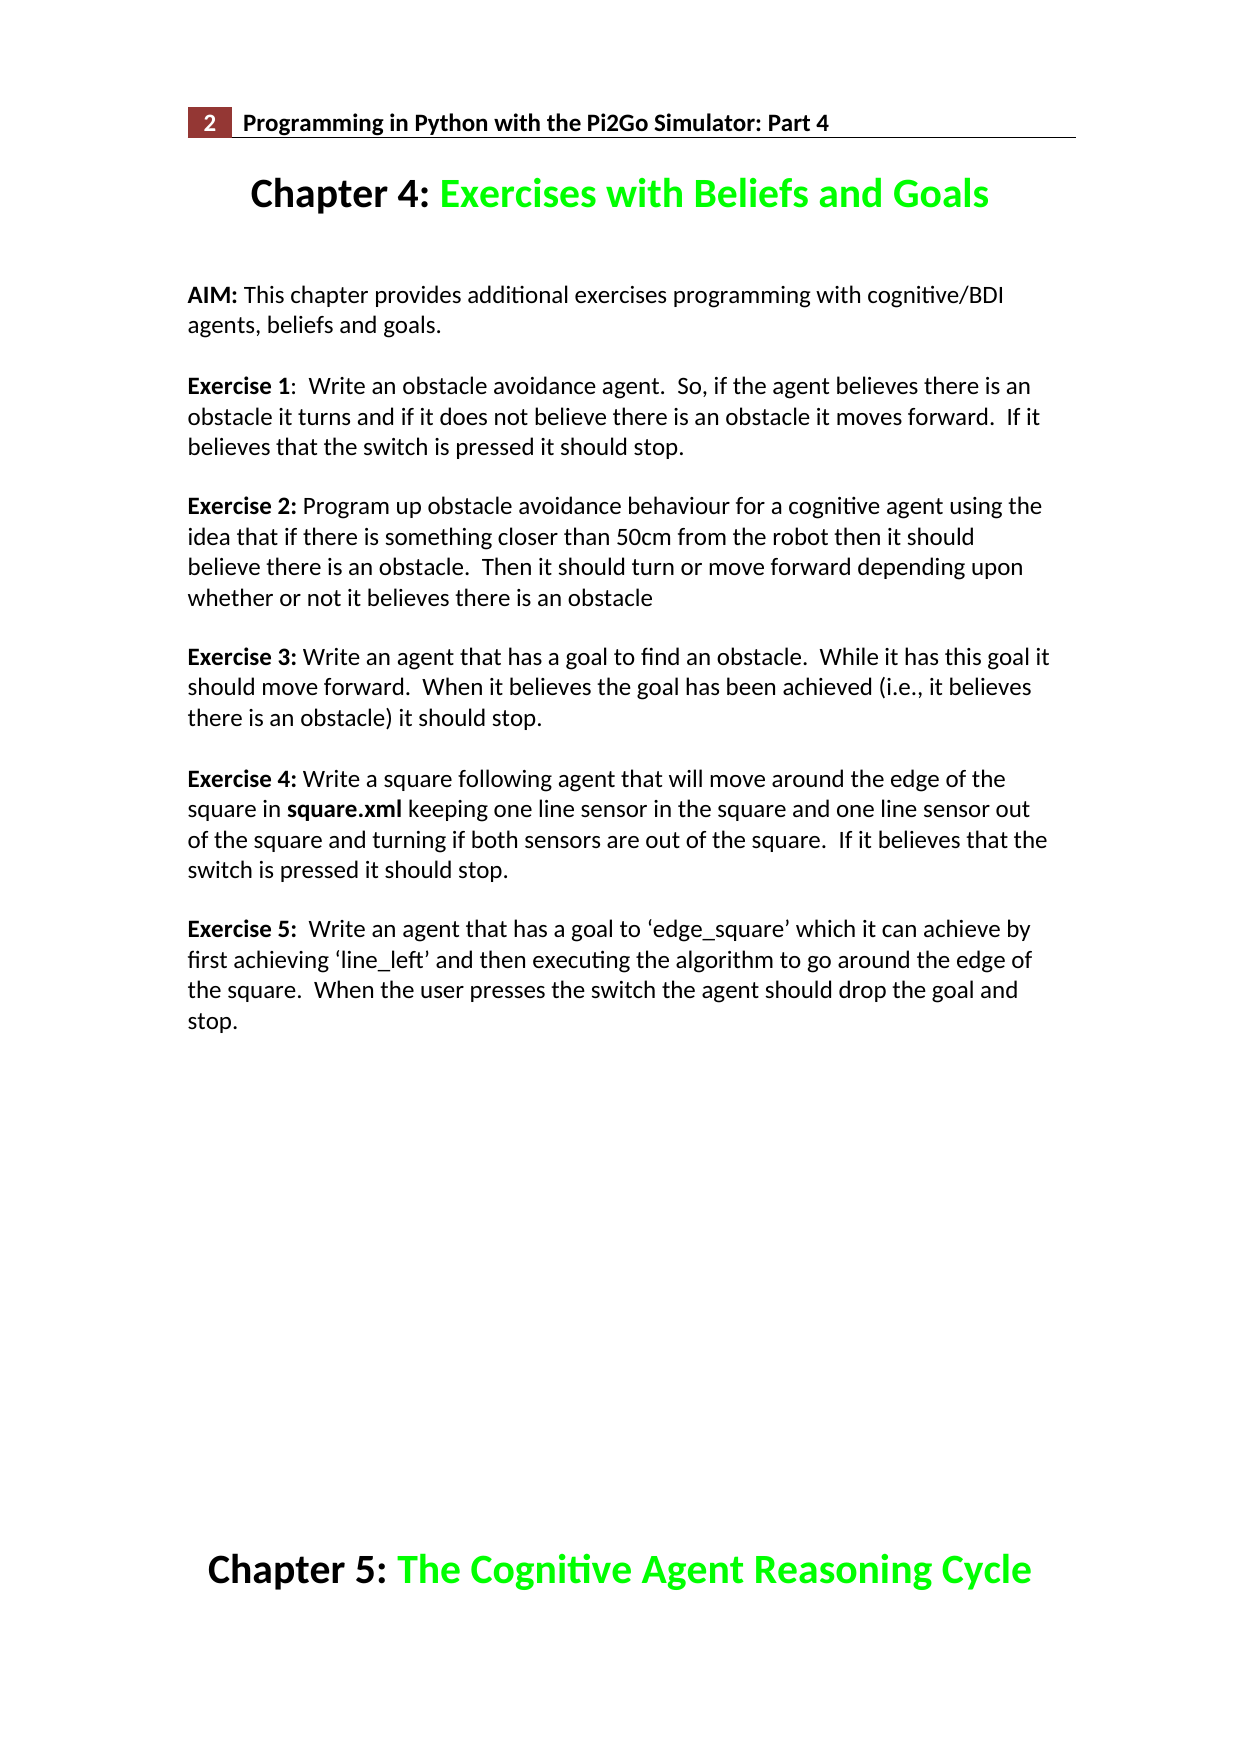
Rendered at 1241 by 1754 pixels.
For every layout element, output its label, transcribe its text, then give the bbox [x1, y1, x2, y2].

text Exercise 1: Write an obstacle avoidance agent. So, if the agent believes there is an obstacle it turns and if it does not believe there is an obstacle it moves forward. If it believes that the switch is pressed it should stop. [187, 371, 1053, 462]
text Exercise 5: Write an agent that has a goal to ‘edge_square’ which it can achieve by first achieving ‘line_left’ and then executing the algorithm to go around the edge of the square. When the user presses the switch the agent should drop the goal and stop. [187, 913, 1053, 1035]
text Chapter 5: The Cognitive Agent Reasoning Cycle [187, 1543, 1053, 1594]
text Chapter 4: Exercises with Beliefs and Goals [187, 167, 1053, 218]
text Exercise 2: Program up obstacle avoidance behaviour for a cognitive agent using the idea that if there is something closer than 50cm from the robot then it should believe there is an obstacle. Then it should turn or move forward depending upon whether or not it believes there is an obstacle [187, 490, 1053, 612]
text AIM: This chapter provides additional exercises programming with cognitive/BDI agents, beliefs and goals. [187, 279, 1053, 340]
text Exercise 4: Write a square following agent that will move around the edge of the square in square.xml keeping one line sensor in the square and one line sensor out of the square and turning if both sensors are out of the square. If it believes that the switch is pressed it should stop. [187, 763, 1053, 885]
text Exercise 3: Write an agent that has a goal to find an obstacle. While it has this goal it should move forward. When it believes the goal has been achieved (i.e., it believes there is an obstacle) it should stop. [187, 641, 1053, 732]
